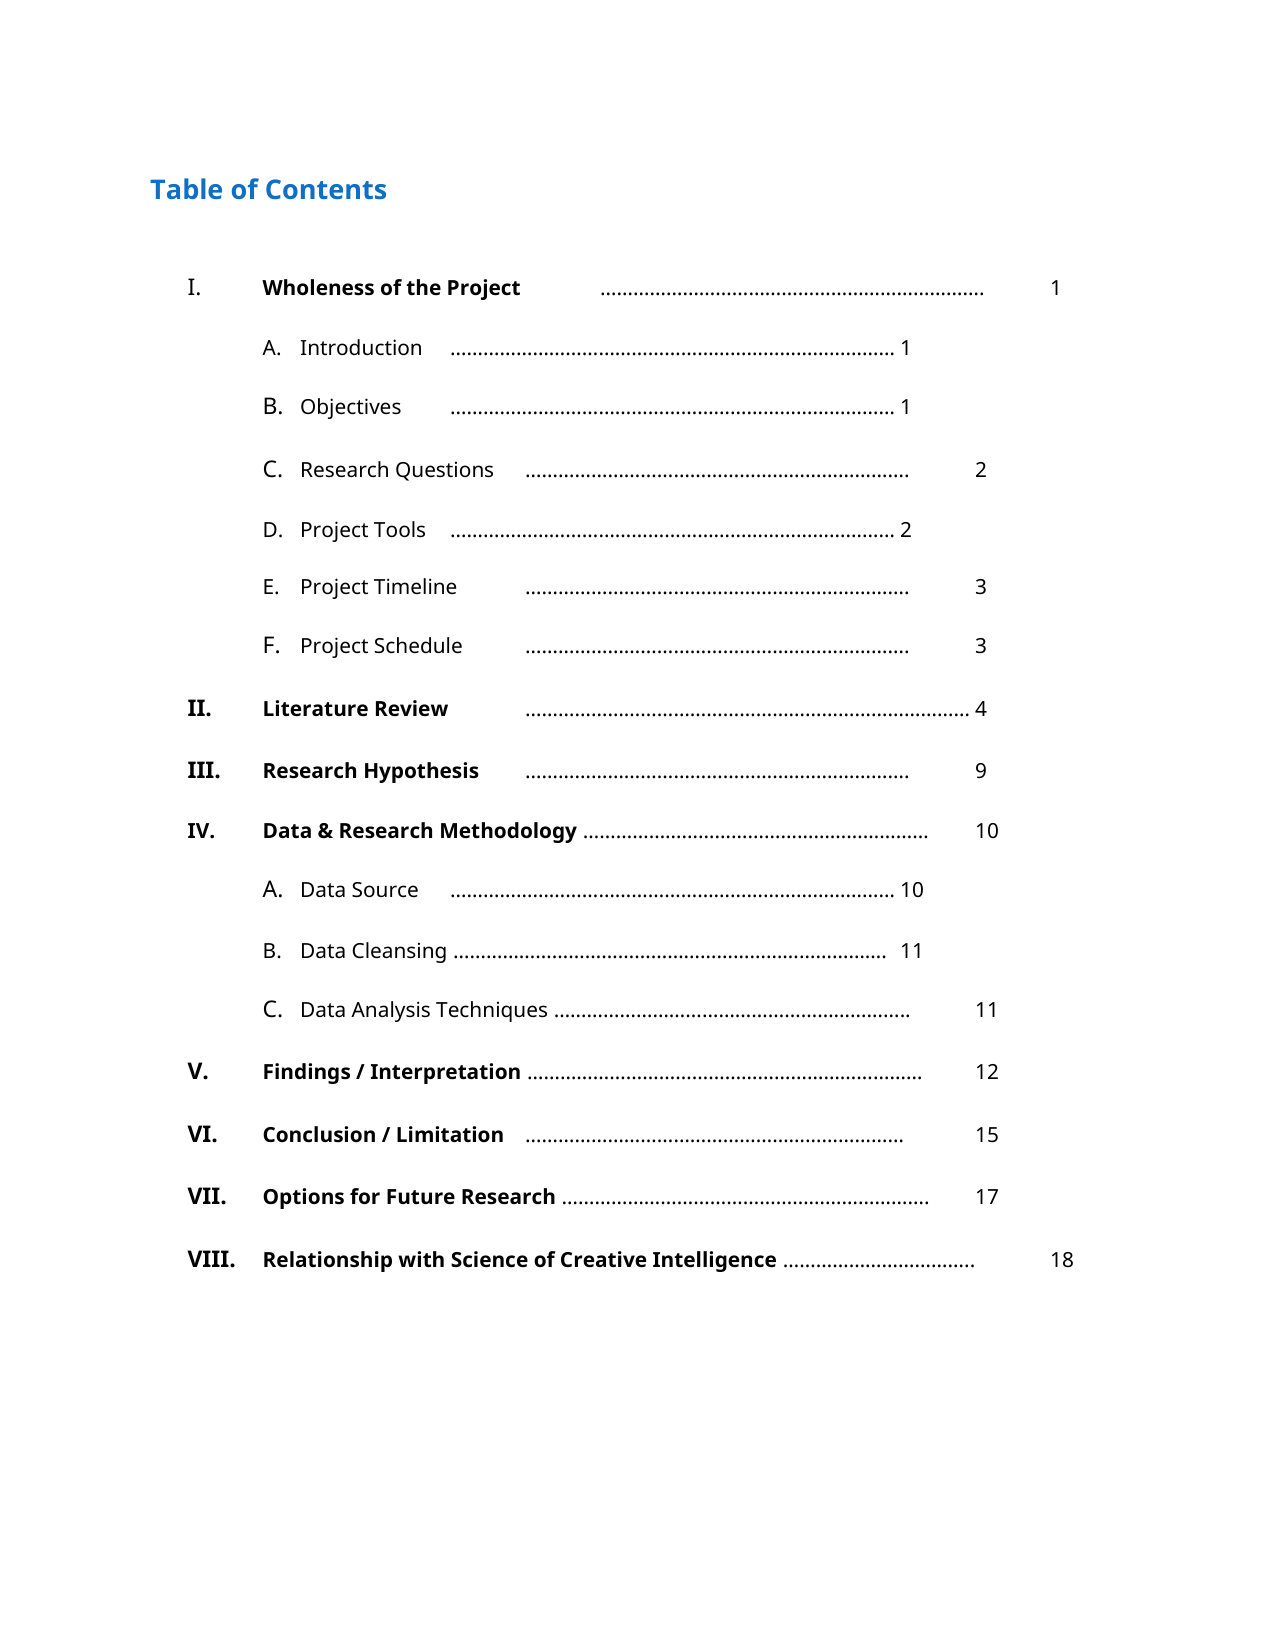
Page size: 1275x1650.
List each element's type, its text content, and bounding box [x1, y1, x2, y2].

list Findings / Interpretation ……………………………………………………………… 12 [187, 1055, 1125, 1086]
list Options for Future Research …………………………………………………………. 17 [187, 1180, 1125, 1211]
list Wholeness of the Project ……………………………………………………………. 1 [187, 271, 1125, 302]
list Project Timeline ……………………………………………………………. 3 [262, 572, 1125, 601]
list Literature Review ……………………………………………………………………… 4 [187, 691, 1125, 723]
list Objectives ……………………………………………………………………… 1 [262, 390, 1125, 421]
list Data Source ……………………………………………………………………… 10 [262, 873, 1125, 904]
list Conclusion / Limitation …………………………………………………………… 15 [187, 1118, 1125, 1149]
list Project Schedule ……………………………………………………………. 3 [262, 629, 1125, 660]
list Research Hypothesis ……………………………………………………………. 9 [187, 754, 1125, 785]
subtitle Table of Contents [150, 171, 1125, 208]
list Data Cleansing ……………………………………………………………………. 11 [262, 936, 1125, 964]
list Introduction ……………………………………………………………………… 1 [262, 333, 1125, 362]
list Research Questions ……………………………………………………………. 2 [262, 453, 1125, 484]
list Relationship with Science of Creative Intelligence …………………………….. 18 [187, 1243, 1125, 1274]
list Project Tools ……………………………………………………………………… 2 [262, 515, 1125, 544]
list Data Analysis Techniques ……………………………………………………….. 11 [262, 993, 1125, 1024]
list Data & Research Methodology ……………………………………………………… 10 [187, 816, 1125, 845]
